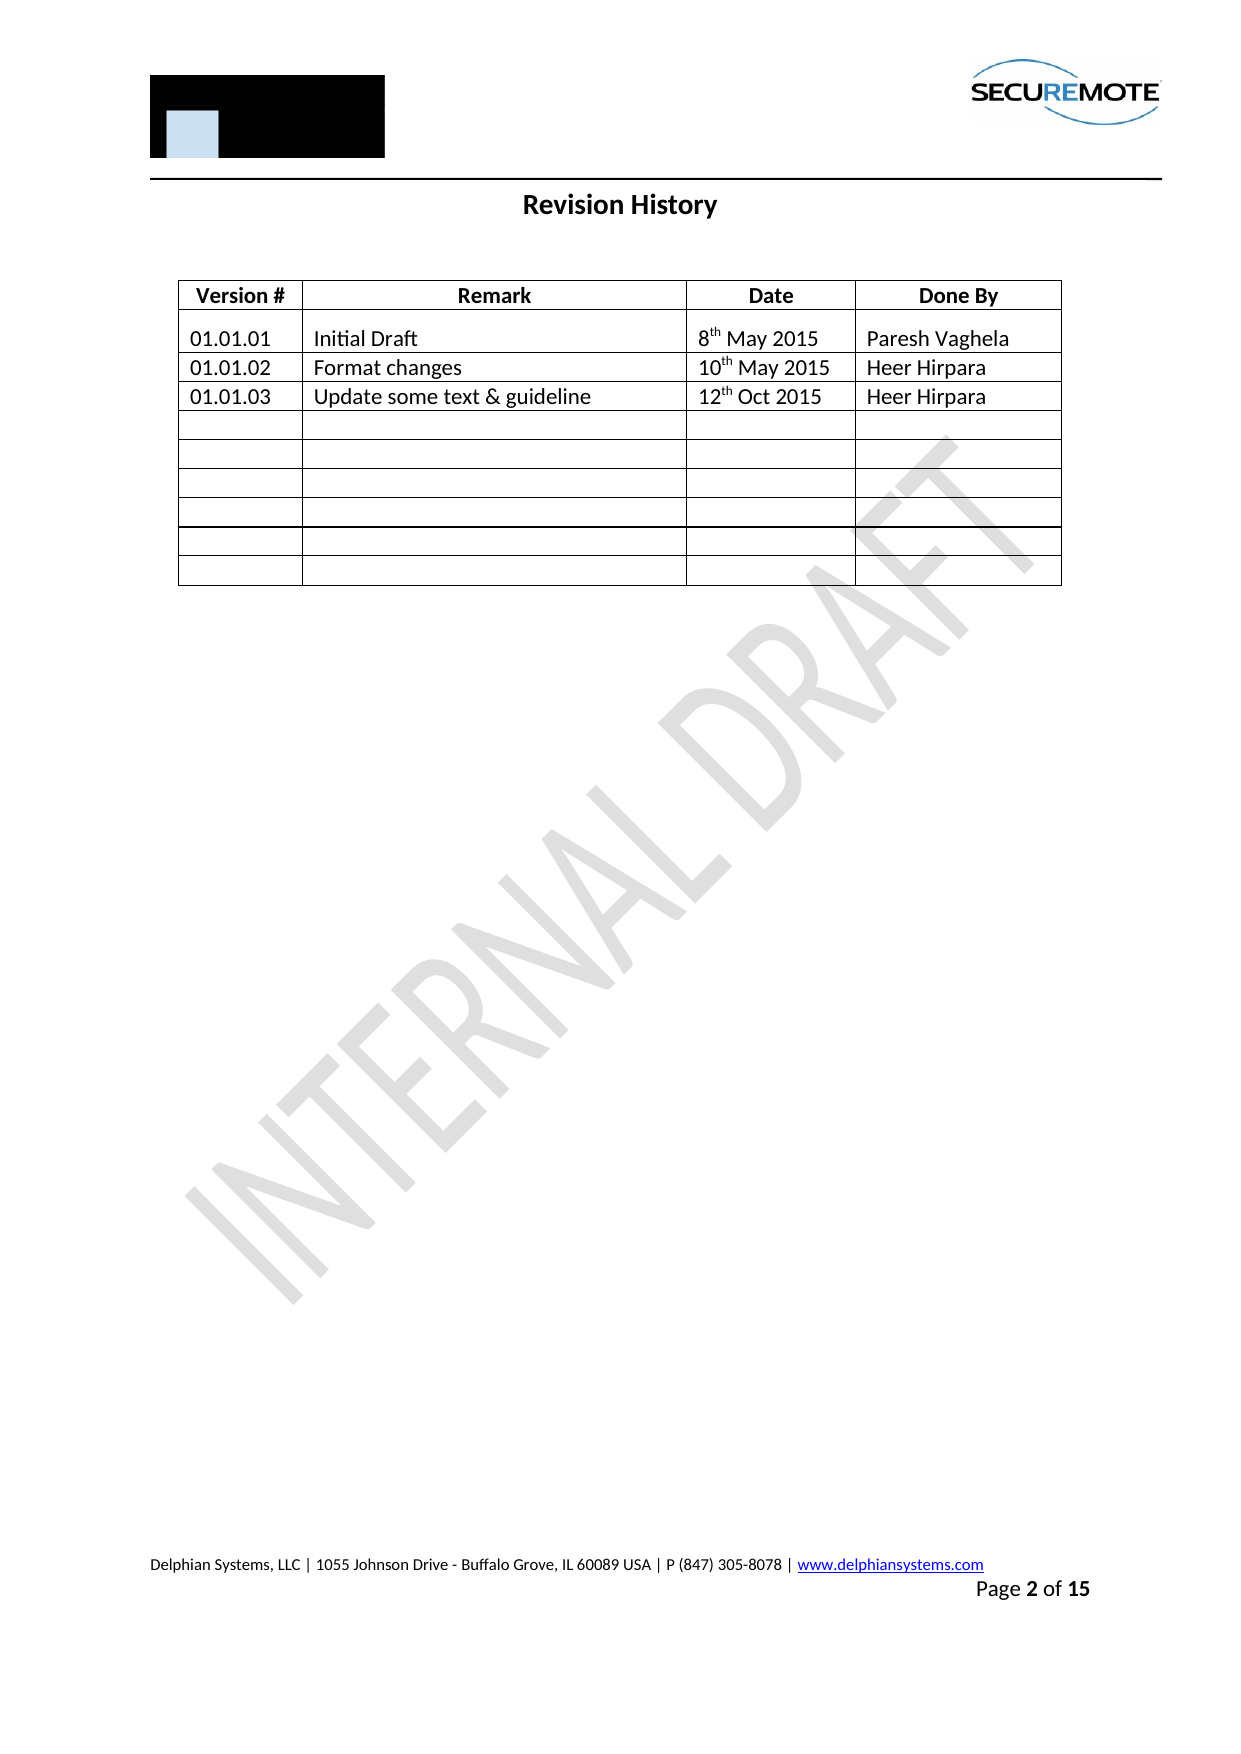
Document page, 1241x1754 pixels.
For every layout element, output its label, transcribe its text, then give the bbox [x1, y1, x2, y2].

table_cell [179, 498, 302, 526]
table_cell 01.01.02 [179, 353, 302, 381]
picture [971, 59, 1163, 125]
text Revision History [150, 186, 1090, 221]
table_cell [687, 469, 855, 497]
table_cell [179, 440, 302, 468]
table_cell [179, 528, 302, 555]
table_cell [303, 556, 686, 584]
table_header Remark [303, 281, 686, 309]
table_cell [856, 528, 1061, 555]
table_cell 01.01.01 [179, 310, 302, 352]
table_cell [687, 556, 855, 584]
table_cell [687, 528, 855, 555]
table_cell [179, 556, 302, 584]
table_cell 01.01.03 [179, 382, 302, 410]
table_cell [687, 440, 855, 468]
table_cell [303, 440, 686, 468]
table_cell Heer Hirpara [856, 353, 1061, 381]
table_cell [856, 440, 1061, 468]
table_cell Paresh Vaghela [856, 310, 1061, 352]
table_header Version # [179, 281, 302, 309]
table_cell [303, 469, 686, 497]
table_cell Format changes [303, 353, 686, 381]
table_cell [856, 556, 1061, 584]
table_cell [179, 411, 302, 439]
table_cell [303, 498, 686, 526]
table_cell Heer Hirpara [856, 382, 1061, 410]
table_header Date [687, 281, 855, 309]
table_cell [303, 411, 686, 439]
table_cell 12th Oct 2015 [687, 382, 855, 410]
table_cell [303, 528, 686, 555]
table_cell [856, 469, 1061, 497]
table_cell 8th May 2015 [687, 310, 855, 352]
table_header Done By [856, 281, 1061, 309]
table_cell 10th May 2015 [687, 353, 855, 381]
table_cell Initial Draft [303, 310, 686, 352]
table_cell [687, 411, 855, 439]
table_cell [856, 411, 1061, 439]
table_cell [856, 498, 1061, 526]
table_cell Update some text & guideline [303, 382, 686, 410]
table_cell [179, 469, 302, 497]
table_cell [687, 498, 855, 526]
